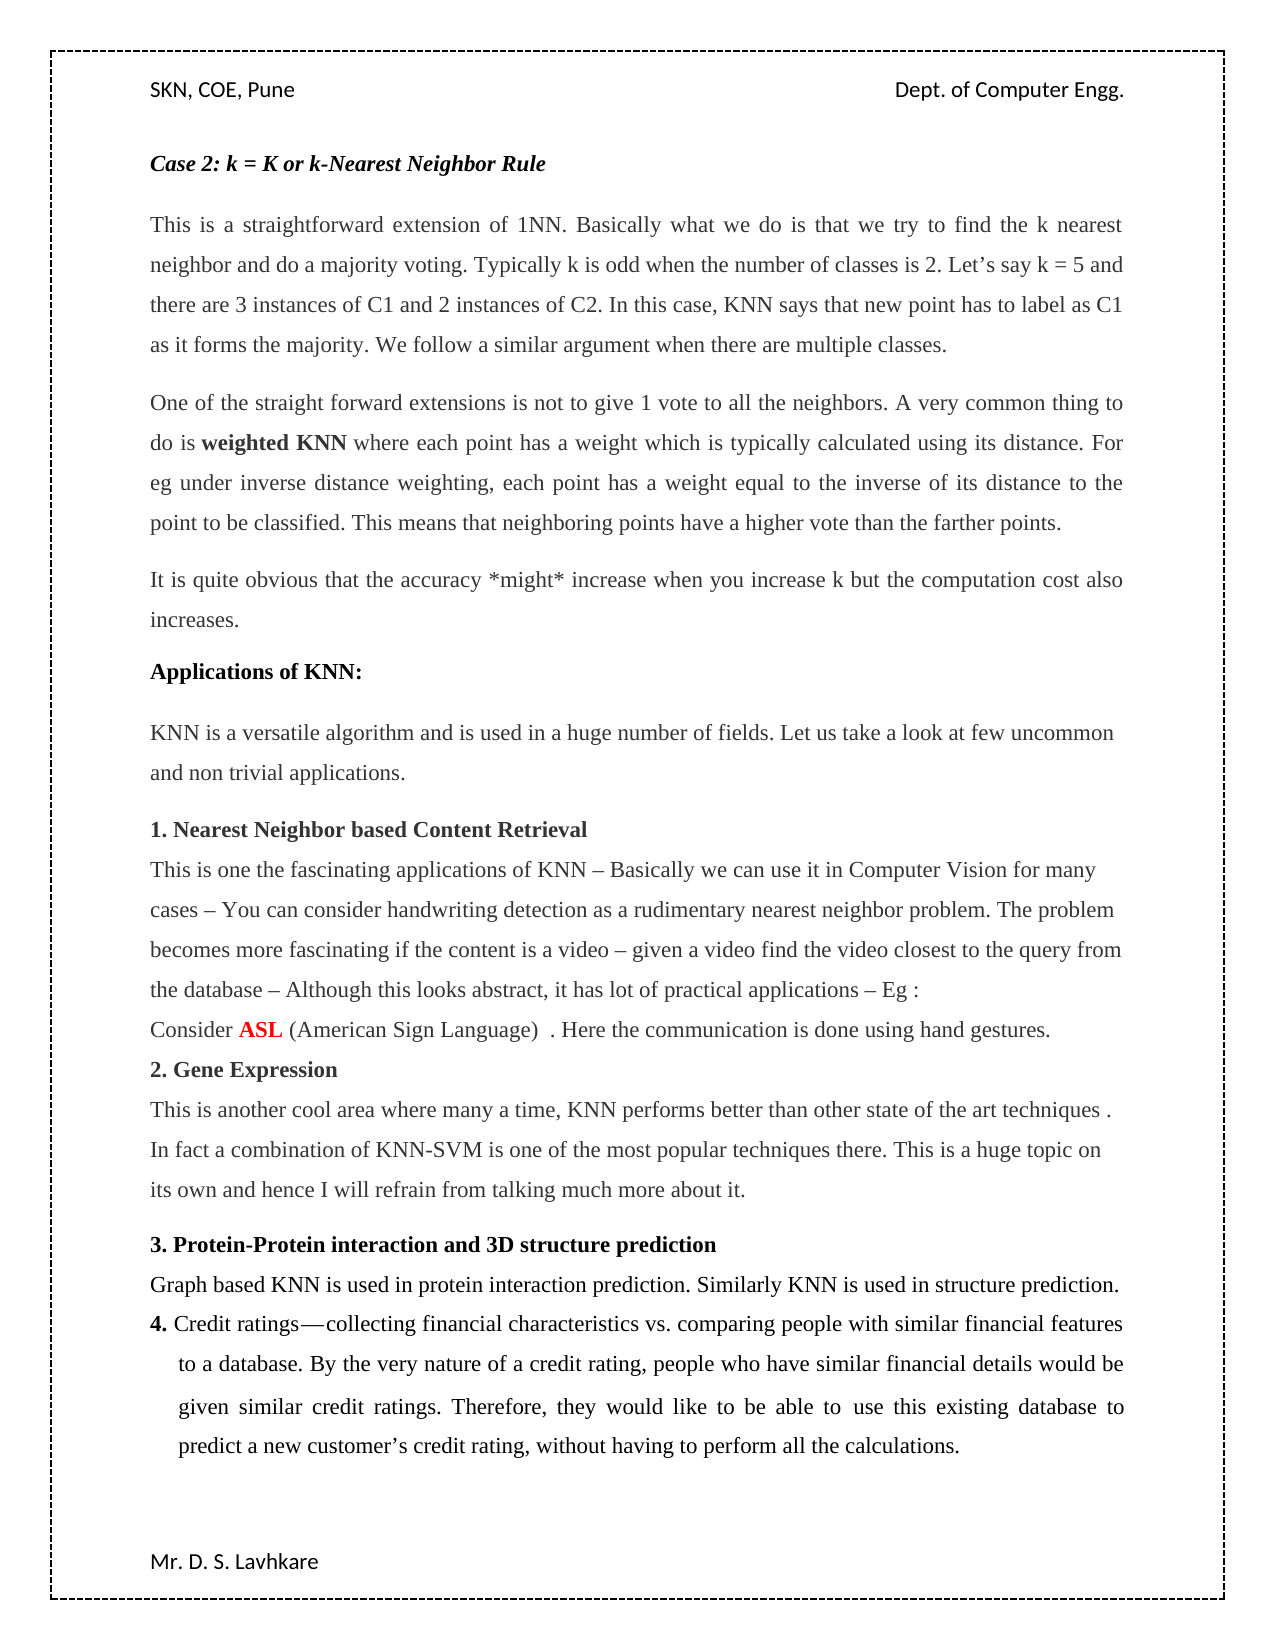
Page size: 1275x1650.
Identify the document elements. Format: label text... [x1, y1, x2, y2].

subtitle 3. Protein-Protein interaction and 3D structure prediction Graph based KNN is used in protein interaction prediction. Similarly KNN is used in structure prediction. [150, 1232, 1125, 1297]
text 2. Gene Expression This is another cool area where many a time, KNN performs better than other state of the art techniques . In fact a combination of KNN-SVM is one of the most popular techniques there. This is a huge topic on its own and hence I will refrain from talking much more about it. [150, 1043, 1125, 1203]
subtitle Case 2: k = K or k-Nearest Neighbor Rule [150, 150, 1125, 176]
subtitle Applications of KNN: [150, 658, 1125, 684]
text It is quite obvious that the accuracy *might* increase when you increase k but the computation cost also increases. [150, 553, 1125, 633]
text 1. Nearest Neighbor based Content Retrieval This is one the fascinating applications of KNN – Basically we can use it in Computer Vision for many cases – You can consider handwriting detection as a rudimentary nearest neighbor problem. The problem becomes more fascinating if the content is a video – given a video find the video closest to the query from the database – Although this looks abstract, it has lot of practical applications – Eg : Consider ASL (American Sign Language) . Here the communication is done using hand gestures. [150, 803, 1125, 1043]
subtitle 4. Credit ratings — collecting financial characteristics vs. comparing people with similar financial features to a database. By the very nature of a credit rating, people who have similar financial details would be given similar credit ratings. Therefore, they would like to be able to use this existing database to predict a new customer’s credit rating, without having to perform all the calculations. [150, 1311, 1125, 1459]
text One of the straight forward extensions is not to give 1 vote to all the neighbors. A very common thing to do is weighted KNN where each point has a weight which is typically calculated using its distance. For eg under inverse distance weighting, each point has a weight equal to the inverse of its distance to the point to be classified. This means that neighboring points have a higher vote than the farther points. [150, 375, 1125, 535]
text KNN is a versatile algorithm and is used in a huge number of fields. Let us take a look at few uncommon and non trivial applications. [150, 705, 1125, 785]
text This is a straightforward extension of 1NN. Basically what we do is that we try to find the k nearest neighbor and do a majority voting. Typically k is odd when the number of classes is 2. Let’s say k = 5 and there are 3 instances of C1 and 2 instances of C2. In this case, KNN says that new point has to label as C1 as it forms the majority. We follow a similar argument when there are multiple classes. [150, 198, 1125, 358]
